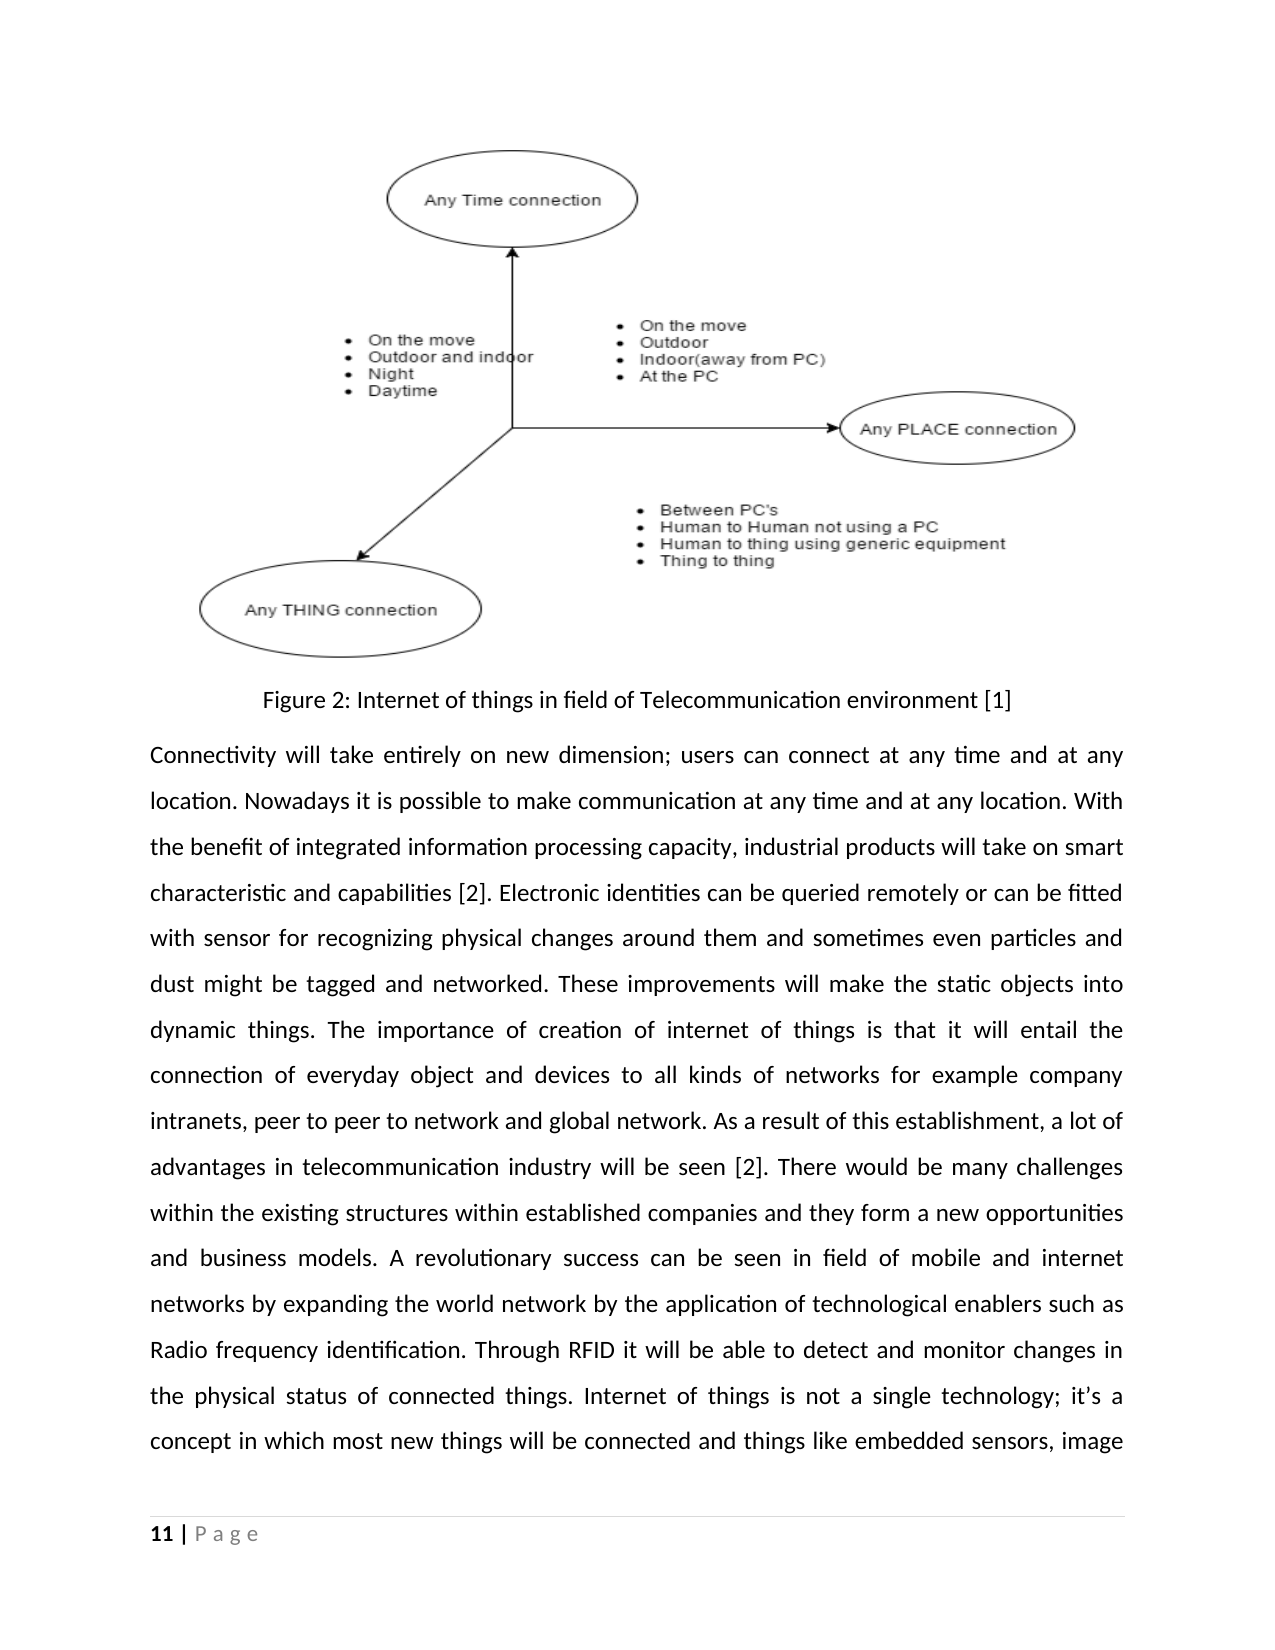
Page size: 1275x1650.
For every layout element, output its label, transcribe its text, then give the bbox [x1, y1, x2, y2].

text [150, 739, 1125, 1456]
text Figure 2: Internet of things in field of Telecommunication environment [1] [150, 684, 1125, 714]
